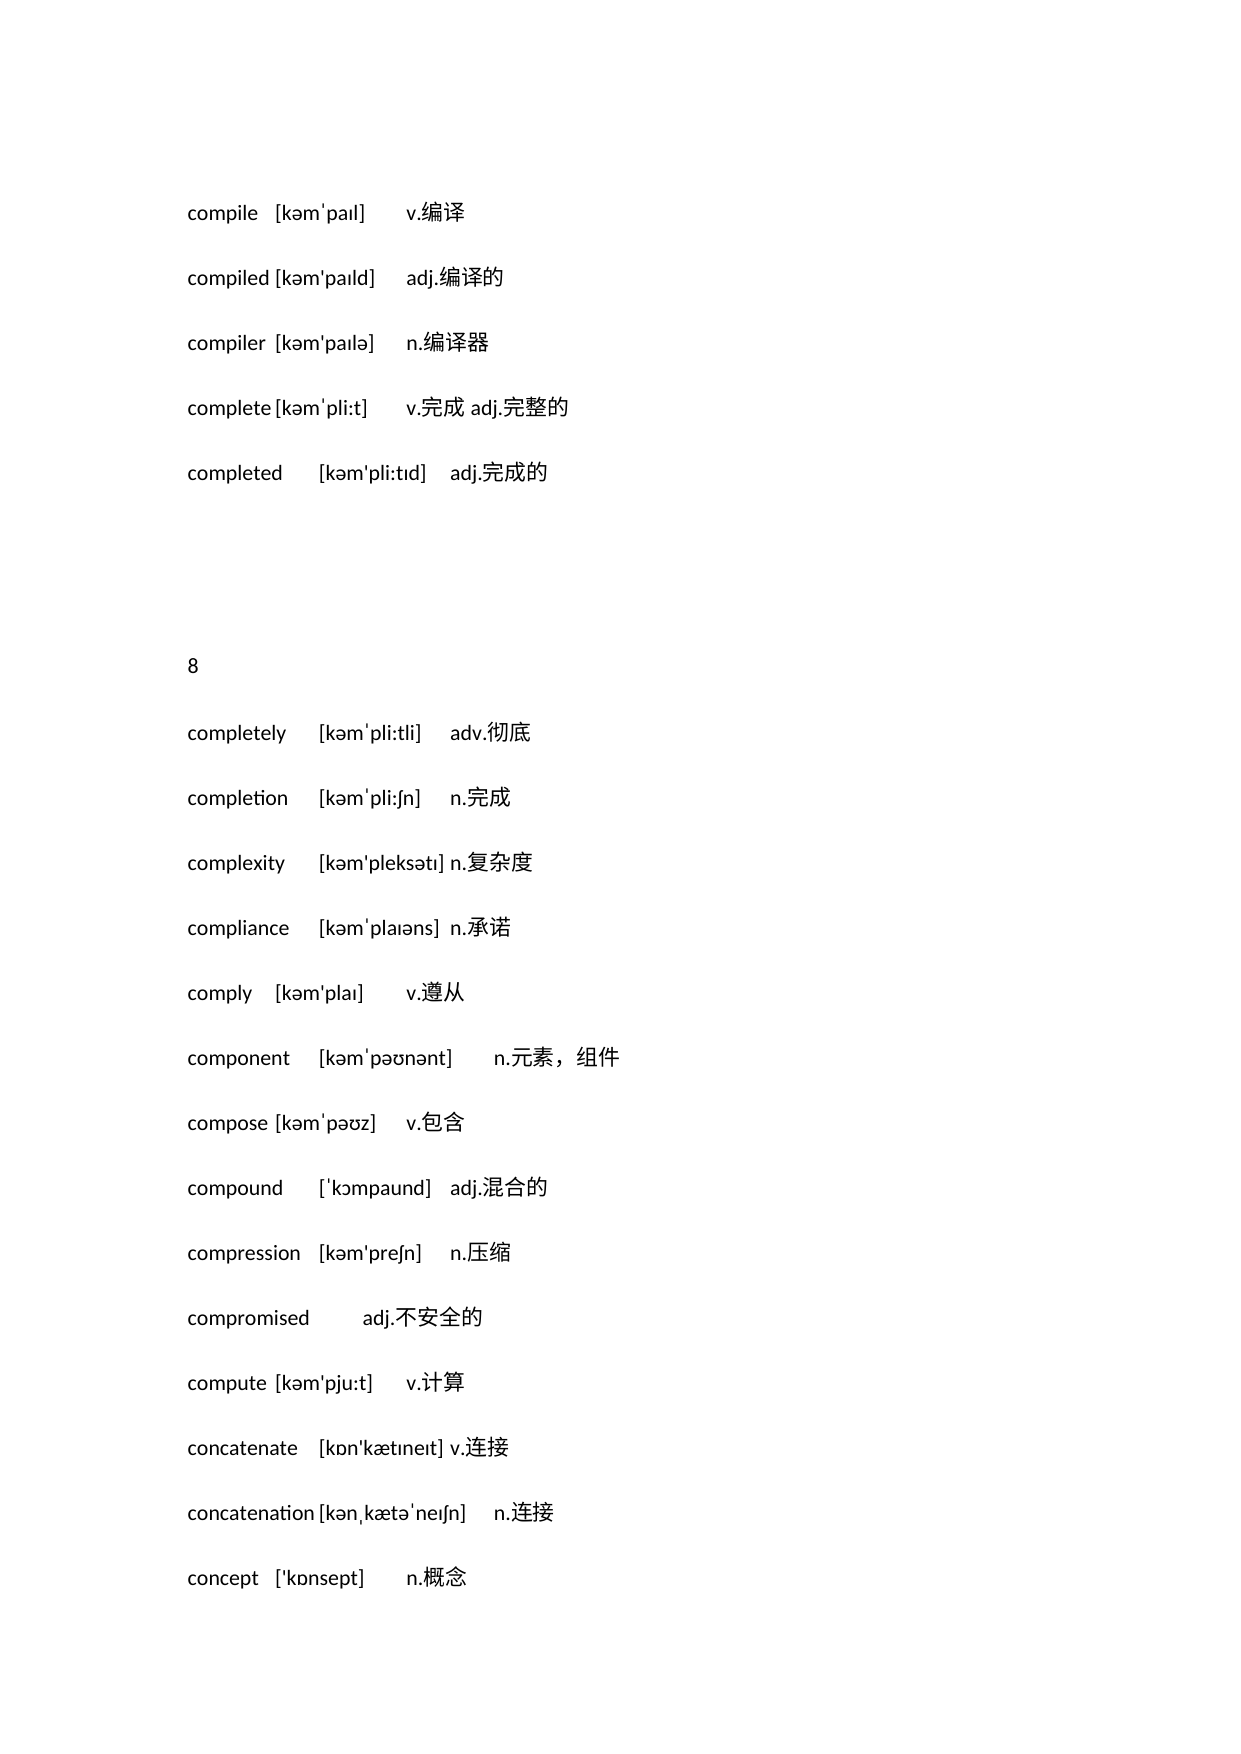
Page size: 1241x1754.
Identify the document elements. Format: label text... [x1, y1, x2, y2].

text completion [kəmˈpli:ʃn] n.完成 [187, 779, 1053, 812]
text compose [kəmˈpəʊz] v.包含 [187, 1104, 1053, 1137]
text compile [kəmˈpaɪl] v.编译 [187, 194, 1053, 227]
text complete [kəmˈpli:t] v.完成 adj.完整的 [187, 389, 1053, 422]
text 8 [187, 649, 1053, 682]
text completed [kəm'pli:tɪd] adj.完成的 [187, 454, 1053, 487]
text compiled [kəm'paɪld] adj.编译的 [187, 259, 1053, 292]
text compromised adj.不安全的 [187, 1299, 1053, 1332]
text completely [kəmˈpli:tli] adv.彻底 [187, 714, 1053, 747]
text compound [ˈkɔmpaund] adj.混合的 [187, 1169, 1053, 1202]
text concatenate [kɒn'kætɪneɪt] v.连接 [187, 1429, 1053, 1462]
text complexity [kəm'pleksətɪ] n.复杂度 [187, 844, 1053, 877]
text compiler [kəm'paɪlə] n.编译器 [187, 324, 1053, 357]
text concatenation [kənˌkætəˈneɪʃn] n.连接 [187, 1494, 1053, 1527]
text concept ['kɒnsept] n.概念 [187, 1559, 1053, 1592]
text compute [kəm'pju:t] v.计算 [187, 1364, 1053, 1397]
text compression [kəm'preʃn] n.压缩 [187, 1234, 1053, 1267]
text component [kəmˈpəʊnənt] n.元素，组件 [187, 1039, 1053, 1072]
text compliance [kəmˈplaɪəns] n.承诺 [187, 909, 1053, 942]
text comply [kəm'plaɪ] v.遵从 [187, 974, 1053, 1007]
